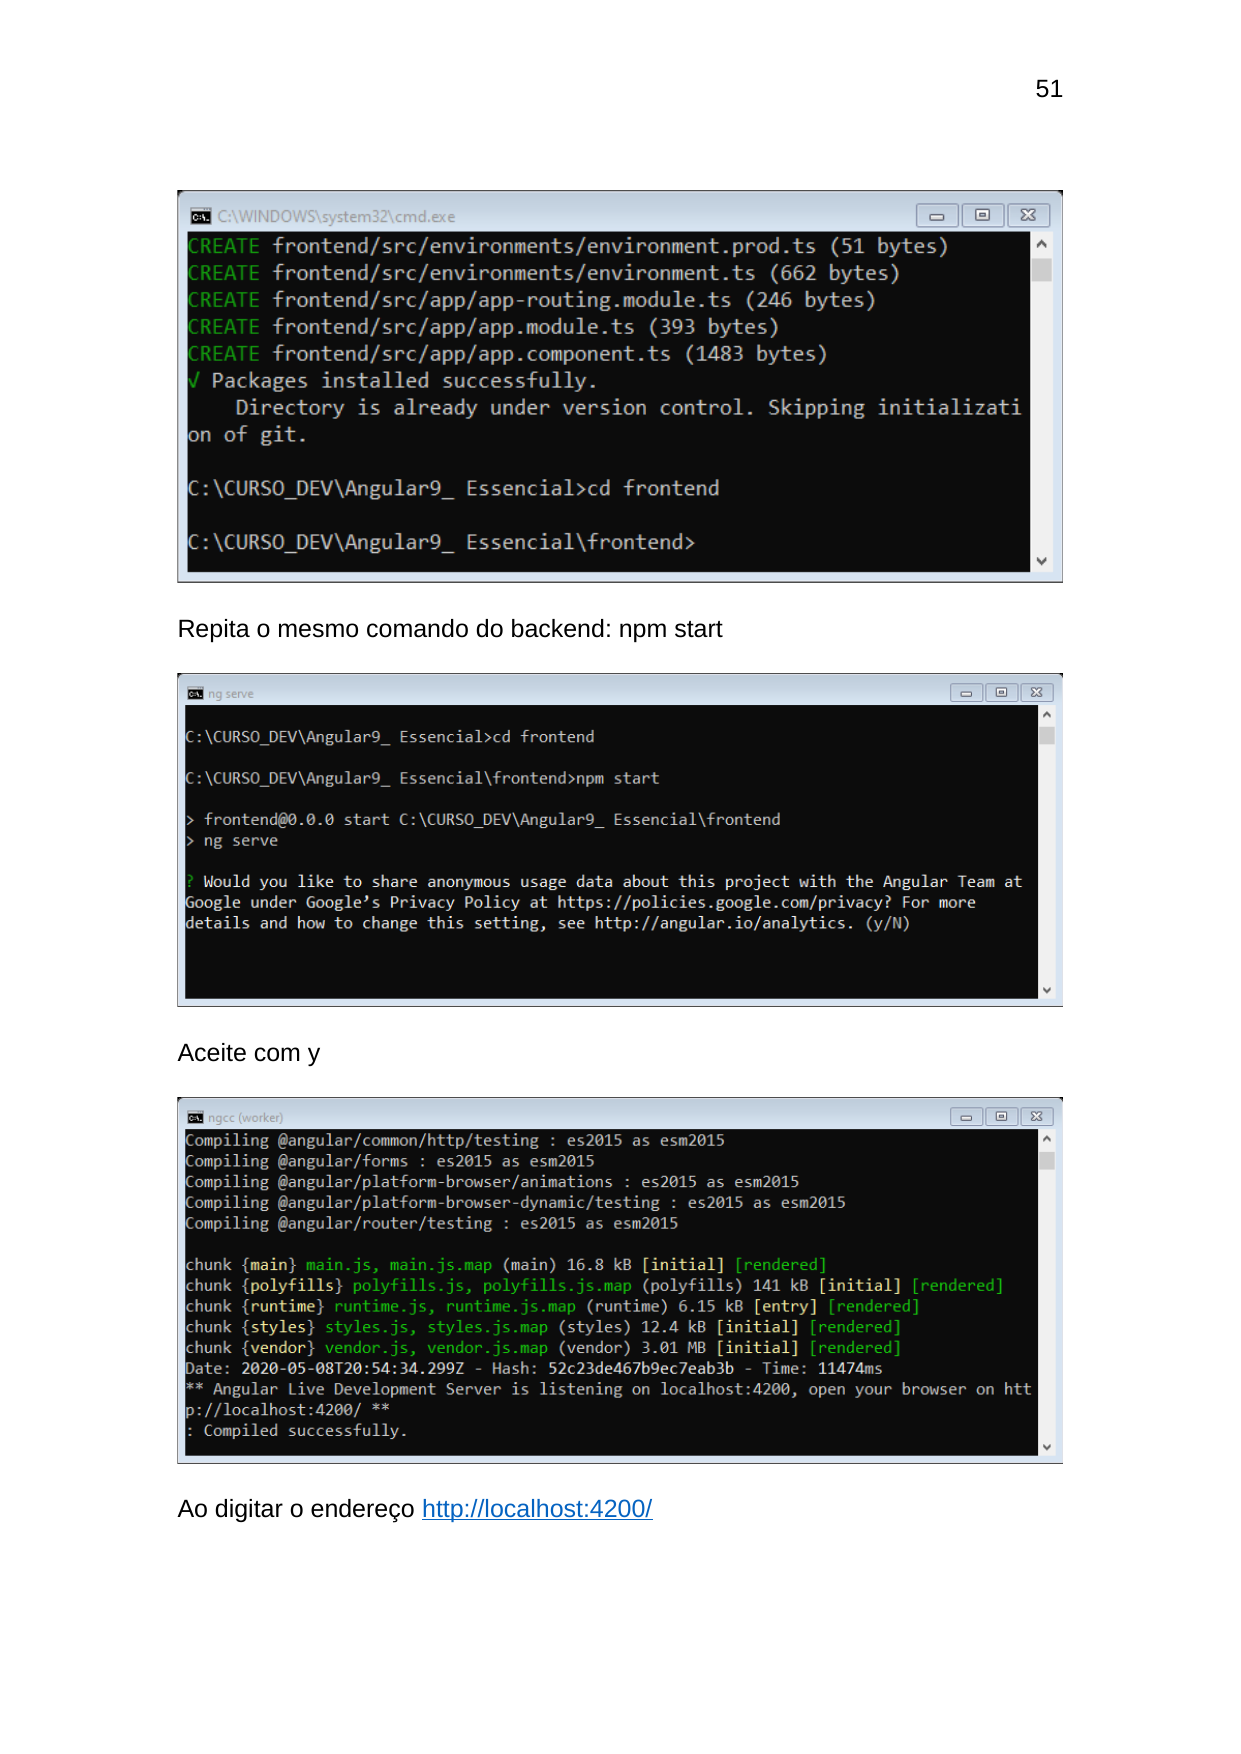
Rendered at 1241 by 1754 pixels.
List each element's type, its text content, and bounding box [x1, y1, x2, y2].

text Repita o mesmo comando do backend: npm start [177, 614, 1063, 642]
text Aceite com y [177, 1038, 1063, 1067]
text Ao digitar o endereço http://localhost:4200/ [177, 1494, 1063, 1523]
